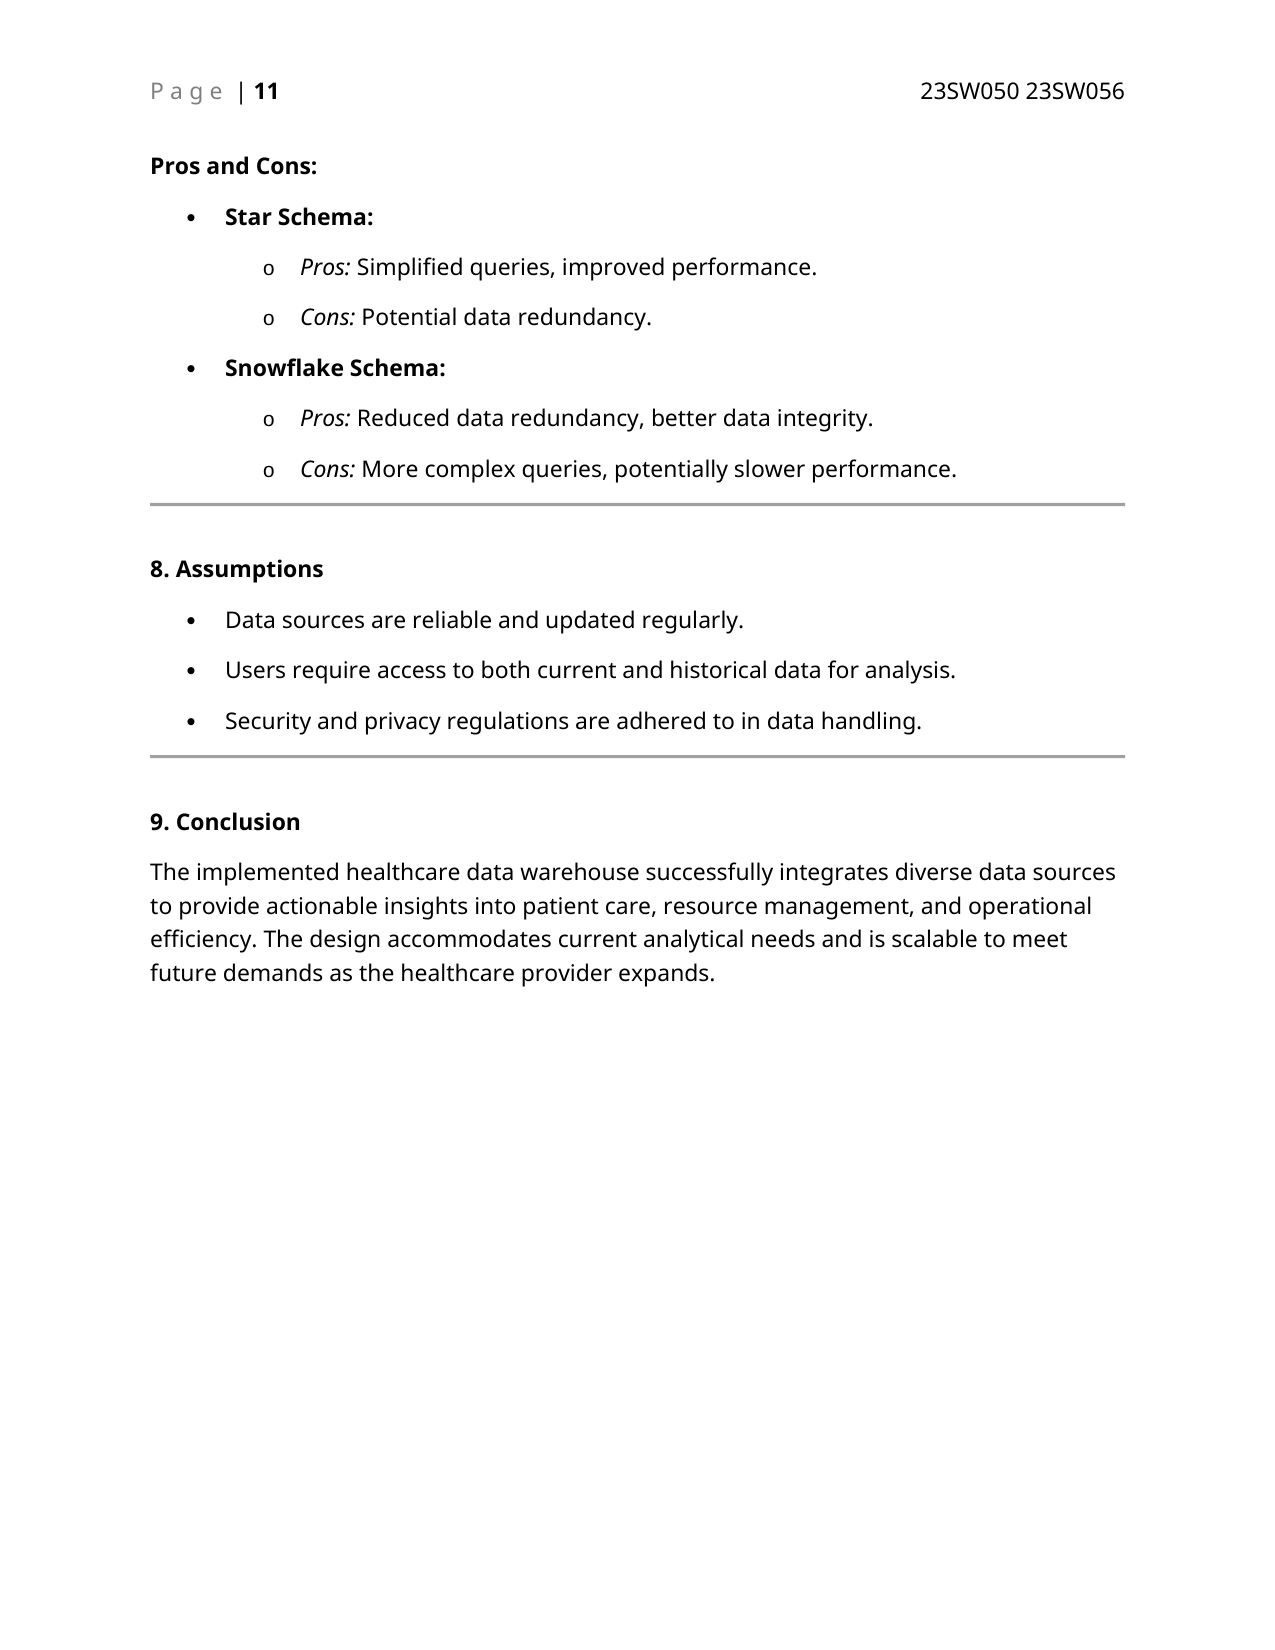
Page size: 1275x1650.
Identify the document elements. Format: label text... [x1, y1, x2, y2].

list Pros: Simplified queries, improved performance.​ [262, 251, 1125, 282]
text Pros and Cons: [150, 150, 1125, 181]
text 8. Assumptions [150, 553, 1125, 584]
list Cons: More complex queries, potentially slower performance.​ [262, 452, 1125, 484]
list Users require access to both current and historical data for analysis.​ [187, 654, 1125, 685]
list Data sources are reliable and updated regularly.​ [187, 604, 1125, 635]
list Security and privacy regulations are adhered to in data handling.​ [187, 704, 1125, 736]
list Snowflake Schema: [187, 352, 1125, 383]
text The implemented healthcare data warehouse successfully integrates diverse data sources to provide actionable insights into patient care, resource management, and operational efficiency. The design accommodates current analytical needs and is scalable to meet future demands as the healthcare provider expands.​ [150, 856, 1125, 988]
text 9. Conclusion [150, 805, 1125, 837]
list Star Schema: [187, 200, 1125, 232]
list Cons: Potential data redundancy.​ [262, 301, 1125, 332]
list Pros: Reduced data redundancy, better data integrity.​ [262, 402, 1125, 433]
